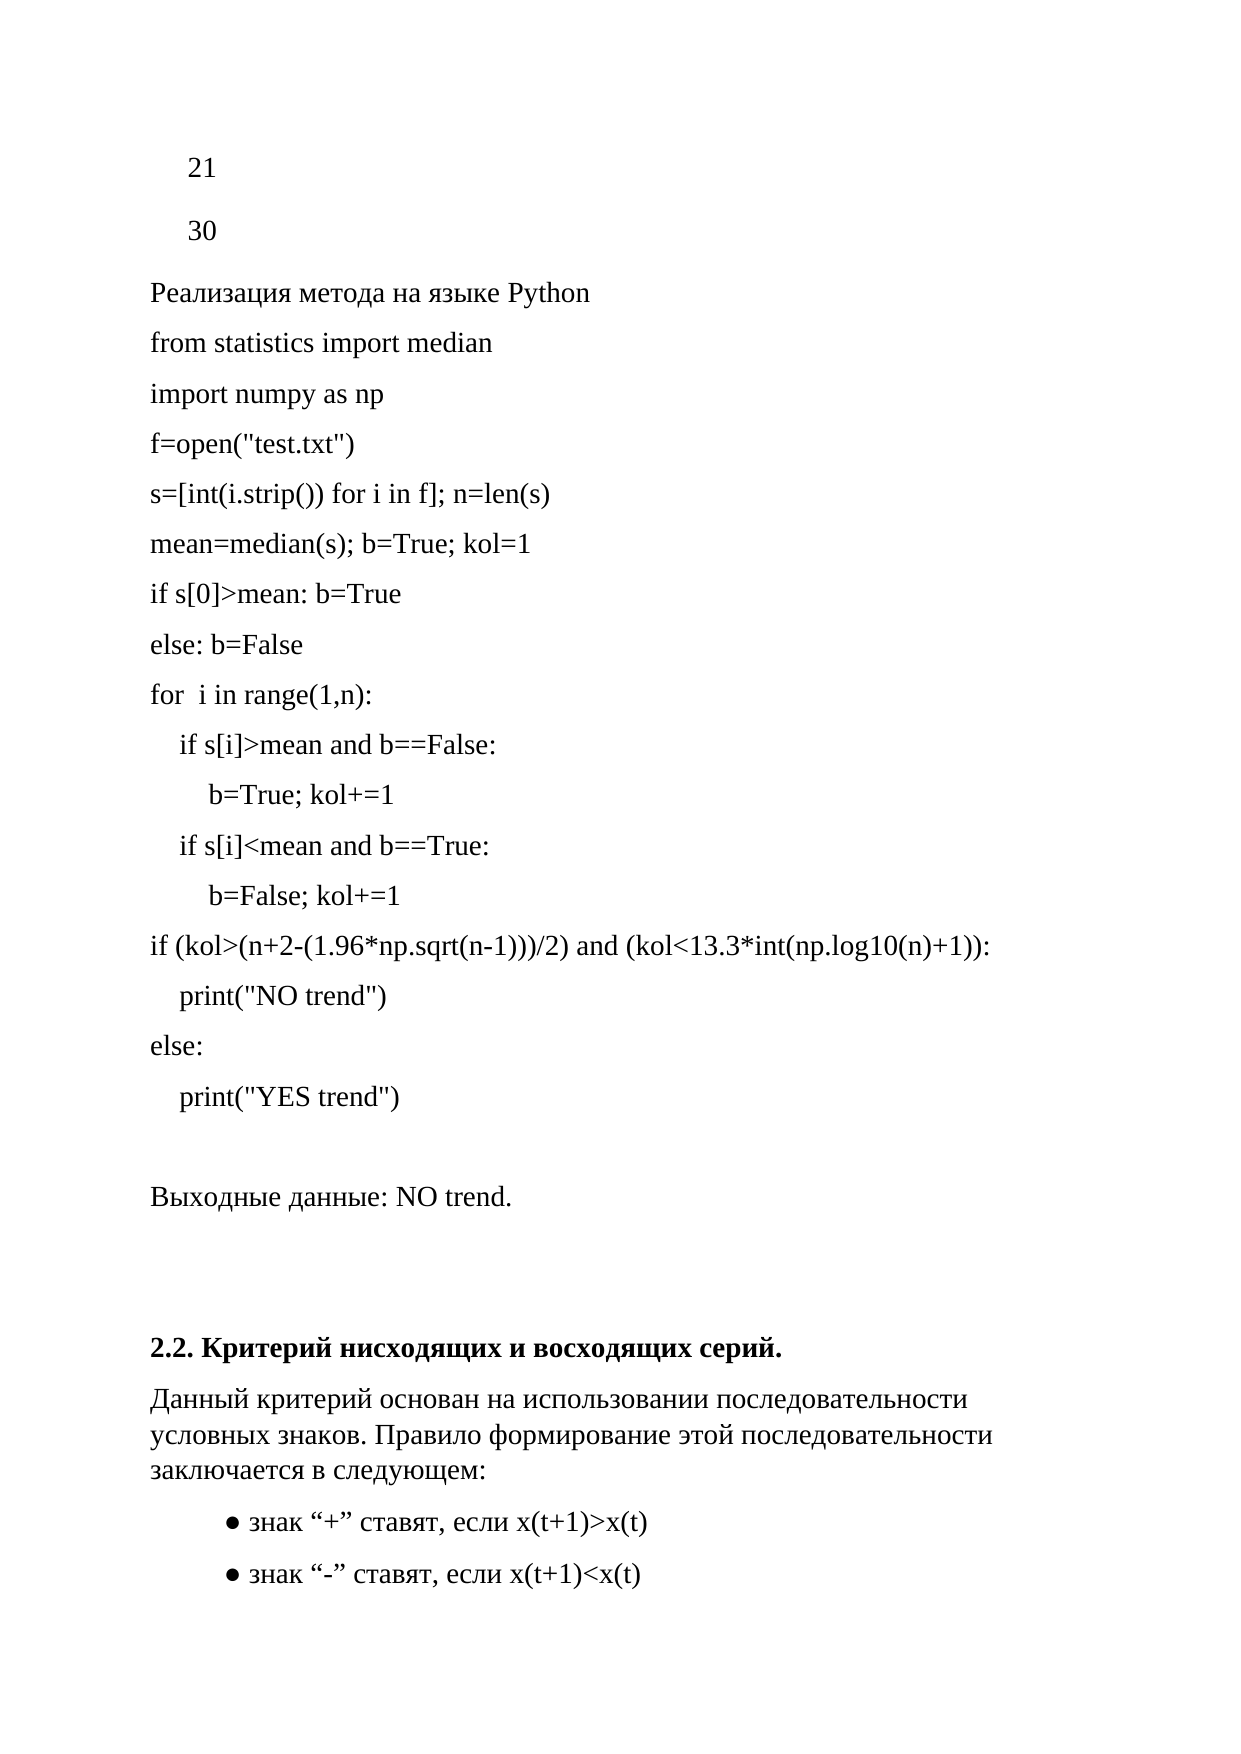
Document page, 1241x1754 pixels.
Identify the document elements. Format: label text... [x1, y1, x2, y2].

text mean=median(s); b=True; kol=1 [150, 526, 1090, 560]
text if (kol>(n+2-(1.96*np.sqrt(n-1)))/2) and (kol<13.3*int(np.log10(n)+1)): [150, 928, 1090, 962]
text if s[i]<mean and b==True: [150, 828, 1090, 861]
text print("NO trend") [150, 978, 1090, 1012]
text for i in range(1,n): [150, 677, 1090, 711]
text f=open("test.txt") [150, 426, 1090, 459]
text from statistics import median [150, 326, 1090, 359]
text 21 [187, 150, 1090, 183]
text Реализация метода на языке Python [150, 275, 1090, 309]
text Данный критерий основан на использовании последовательности условных знаков. Правило формирование этой последовательности заключается в следующем: [150, 1382, 1090, 1486]
text else: [150, 1028, 1090, 1062]
text ● знак “-” ставят, если x(t+1)<x(t) [150, 1556, 1090, 1589]
text print("YES trend") [150, 1079, 1090, 1112]
text b=False; kol+=1 [150, 878, 1090, 911]
text Выходные данные: NO trend. [150, 1179, 1090, 1213]
text import numpy as np [150, 376, 1090, 409]
text 2.2. Критерий нисходящих и восходящих серий. [150, 1330, 1090, 1363]
text 30 [187, 213, 1090, 246]
text else: b=False [150, 627, 1090, 660]
text s=[int(i.strip()) for i in f]; n=len(s) [150, 476, 1090, 510]
text if s[i]>mean and b==False: [150, 727, 1090, 761]
text if s[0]>mean: b=True [150, 577, 1090, 610]
text b=True; kol+=1 [150, 777, 1090, 811]
text ● знак “+” ставят, если x(t+1)>x(t) [150, 1504, 1090, 1537]
